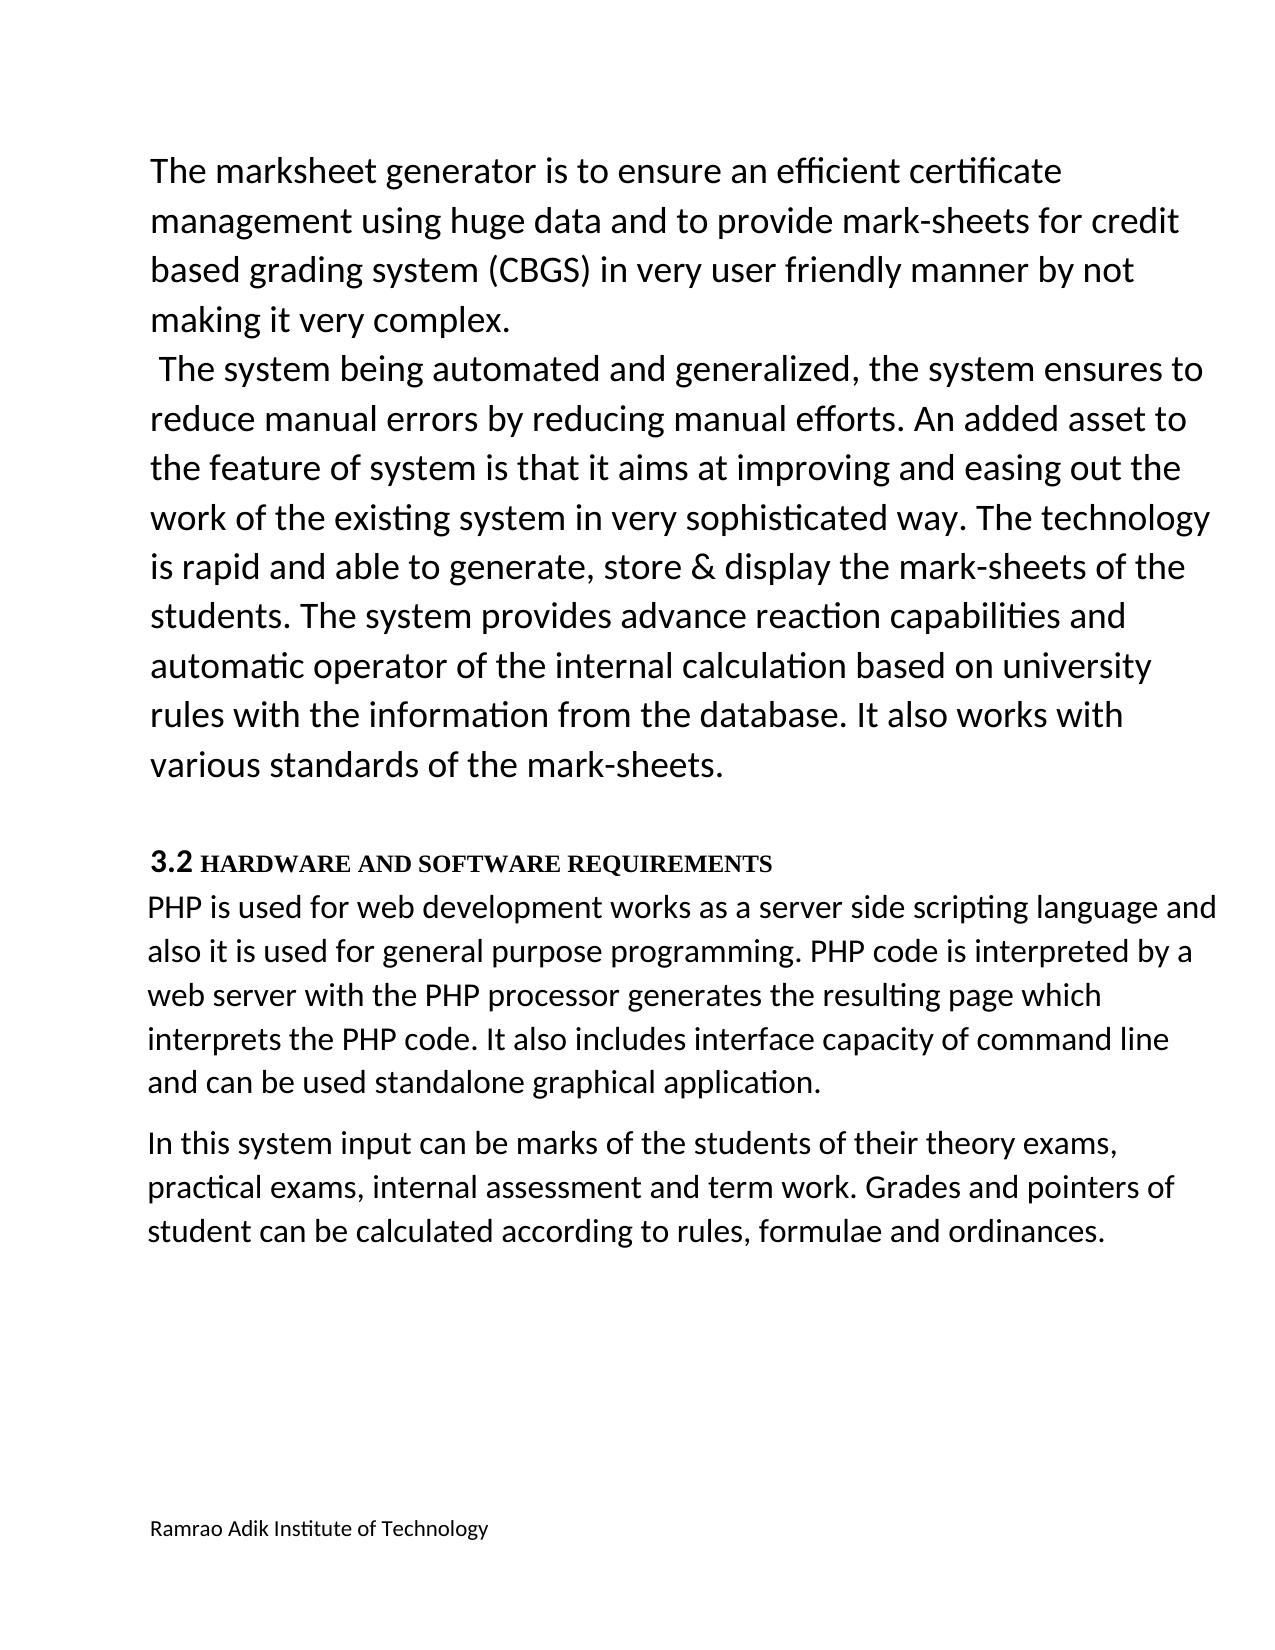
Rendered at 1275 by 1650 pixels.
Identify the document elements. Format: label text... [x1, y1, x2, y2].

text The system being automated and generalized, the system ensures to reduce manual errors by reducing manual efforts. An added asset to the feature of system is that it aims at improving and easing out the work of the existing system in very sophisticated way. The technology is rapid and able to generate, store & display the mark-sheets of the students. The system provides advance reaction capabilities and automatic operator of the internal calculation based on university rules with the information from the database. It also works with various standards of the mark-sheets. [150, 345, 1228, 787]
text The marksheet generator is to ensure an efficient certificate management using huge data and to provide mark-sheets for credit based grading system (CBGS) in very user friendly manner by not making it very complex. [150, 147, 1228, 341]
subtitle 3.2 HARDWARE AND SOFTWARE REQUIREMENTS [150, 840, 1228, 881]
text PHP is used for web development works as a server side scripting language and also it is used for general purpose programming. PHP code is interpreted by a web server with the PHP processor generates the resulting page which interprets the PHP code. It also includes interface capacity of command line and can be used standalone graphical application. [147, 886, 1223, 1102]
text In this system input can be marks of the students of their theory exams, practical exams, internal assessment and term work. Grades and pointers of student can be calculated according to rules, formulae and ordinances. [147, 1122, 1223, 1251]
